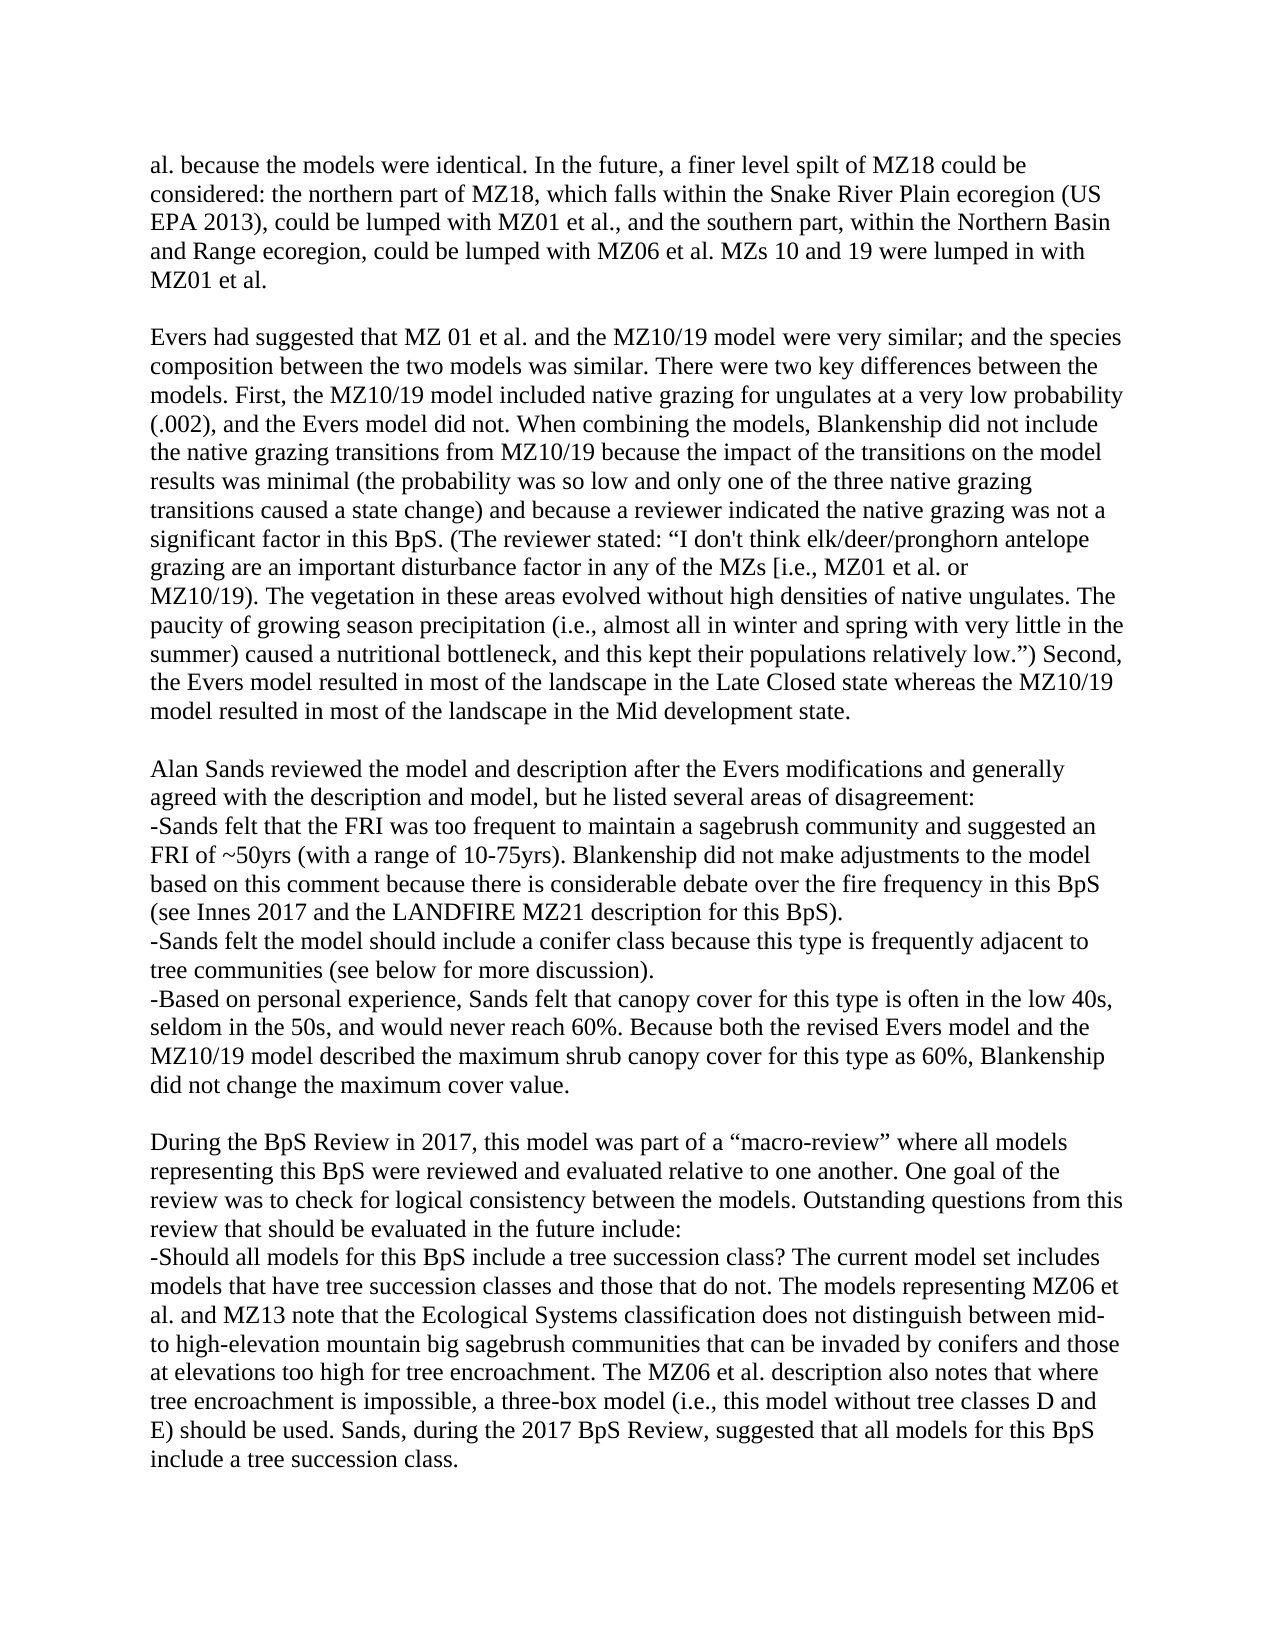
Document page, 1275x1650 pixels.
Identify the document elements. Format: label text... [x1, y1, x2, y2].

text Alan Sands reviewed the model and description after the Evers modifications and generally agreed with the description and model, but he listed several areas of disagreement: [150, 754, 1125, 811]
text -Sands felt the model should include a conifer class because this type is frequently adjacent to tree communities (see below for more discussion). [150, 926, 1125, 984]
text -Should all models for this BpS include a tree succession class? The current model set includes models that have tree succession classes and those that do not. The models representing MZ06 et al. and MZ13 note that the Ecological Systems classification does not distinguish between mid- to high-elevation mountain big sagebrush communities that can be invaded by conifers and those at elevations too high for tree encroachment. The MZ06 et al. description also notes that where tree encroachment is impossible, a three-box model (i.e., this model without tree classes D and E) should be used. Sands, during the 2017 BpS Review, suggested that all models for this BpS include a tree succession class. [150, 1242, 1125, 1472]
text -Based on personal experience, Sands felt that canopy cover for this type is often in the low 40s, seldom in the 50s, and would never reach 60%. Because both the revised Evers model and the MZ10/19 model described the maximum shrub canopy cover for this type as 60%, Blankenship did not change the maximum cover value. [150, 984, 1125, 1099]
text -Sands felt that the FRI was too frequent to maintain a sagebrush community and suggested an FRI of ~50yrs (with a range of 10-75yrs). Blankenship did not make adjustments to the model based on this comment because there is considerable debate over the fire frequency in this BpS (see Innes 2017 and the LANDFIRE MZ21 description for this BpS). [150, 811, 1125, 926]
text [150, 150, 1125, 294]
text During the BpS Review in 2017, this model was part of a “macro-review” where all models representing this BpS were reviewed and evaluated relative to one another. One goal of the review was to check for logical consistency between the models. Outstanding questions from this review that should be evaluated in the future include: [150, 1127, 1125, 1242]
text Evers had suggested that MZ 01 et al. and the MZ10/19 model were very similar; and the species composition between the two models was similar. There were two key differences between the models. First, the MZ10/19 model included native grazing for ungulates at a very low probability (.002), and the Evers model did not. When combining the models, Blankenship did not include the native grazing transitions from MZ10/19 because the impact of the transitions on the model results was minimal (the probability was so low and only one of the three native grazing transitions caused a state change) and because a reviewer indicated the native grazing was not a significant factor in this BpS. (The reviewer stated: “I don't think elk/deer/pronghorn antelope grazing are an important disturbance factor in any of the MZs [i.e., MZ01 et al. or MZ10/19). The vegetation in these areas evolved without high densities of native ungulates. The paucity of growing season precipitation (i.e., almost all in winter and spring with very little in the summer) caused a nutritional bottleneck, and this kept their populations relatively low.”) Second, the Evers model resulted in most of the landscape in the Late Closed state whereas the MZ10/19 model resulted in most of the landscape in the Mid development state. [150, 322, 1125, 725]
